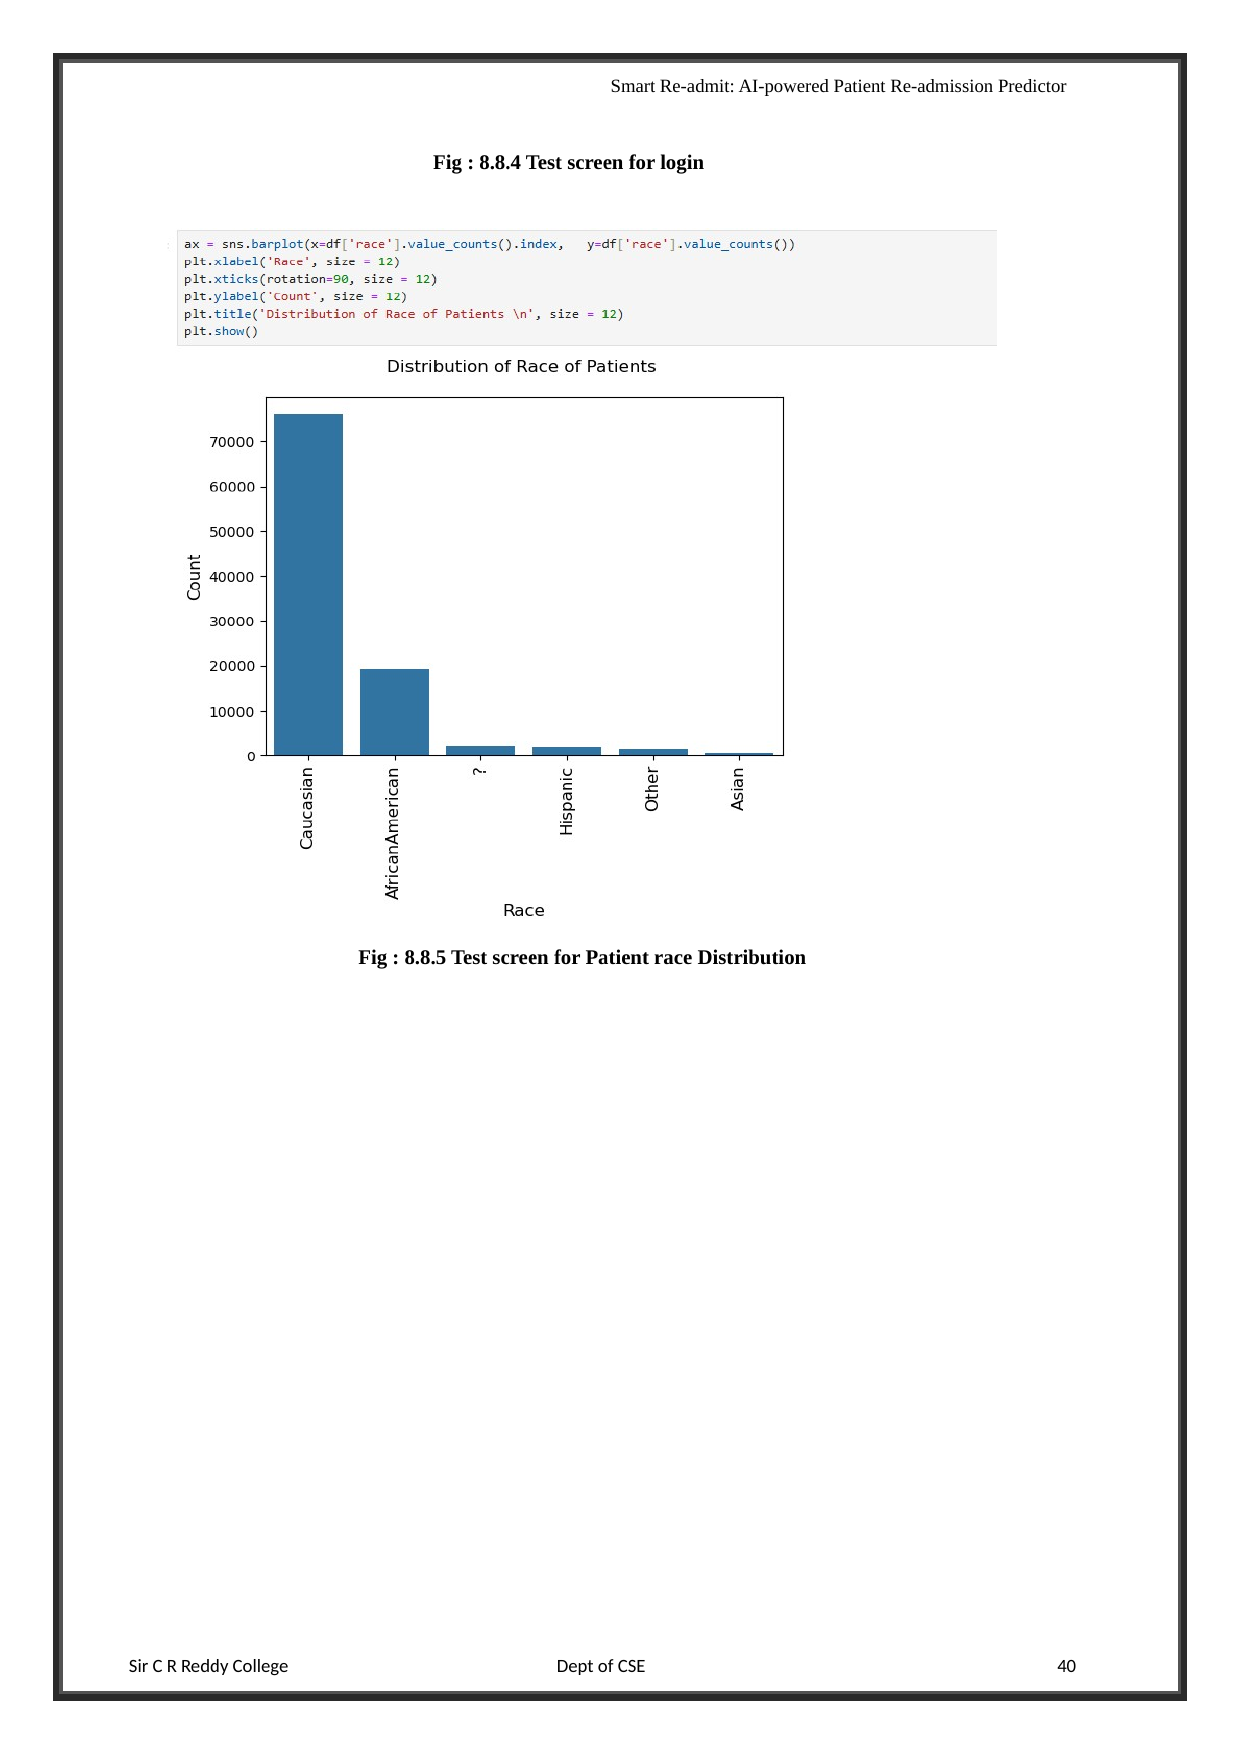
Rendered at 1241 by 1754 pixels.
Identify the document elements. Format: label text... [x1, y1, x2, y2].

subtitle Fig : 8.8.4 Test screen for login [181, 150, 956, 174]
text Fig : 8.8.5 Test screen for Patient race Distribution [358, 945, 1117, 969]
picture [167, 228, 997, 919]
